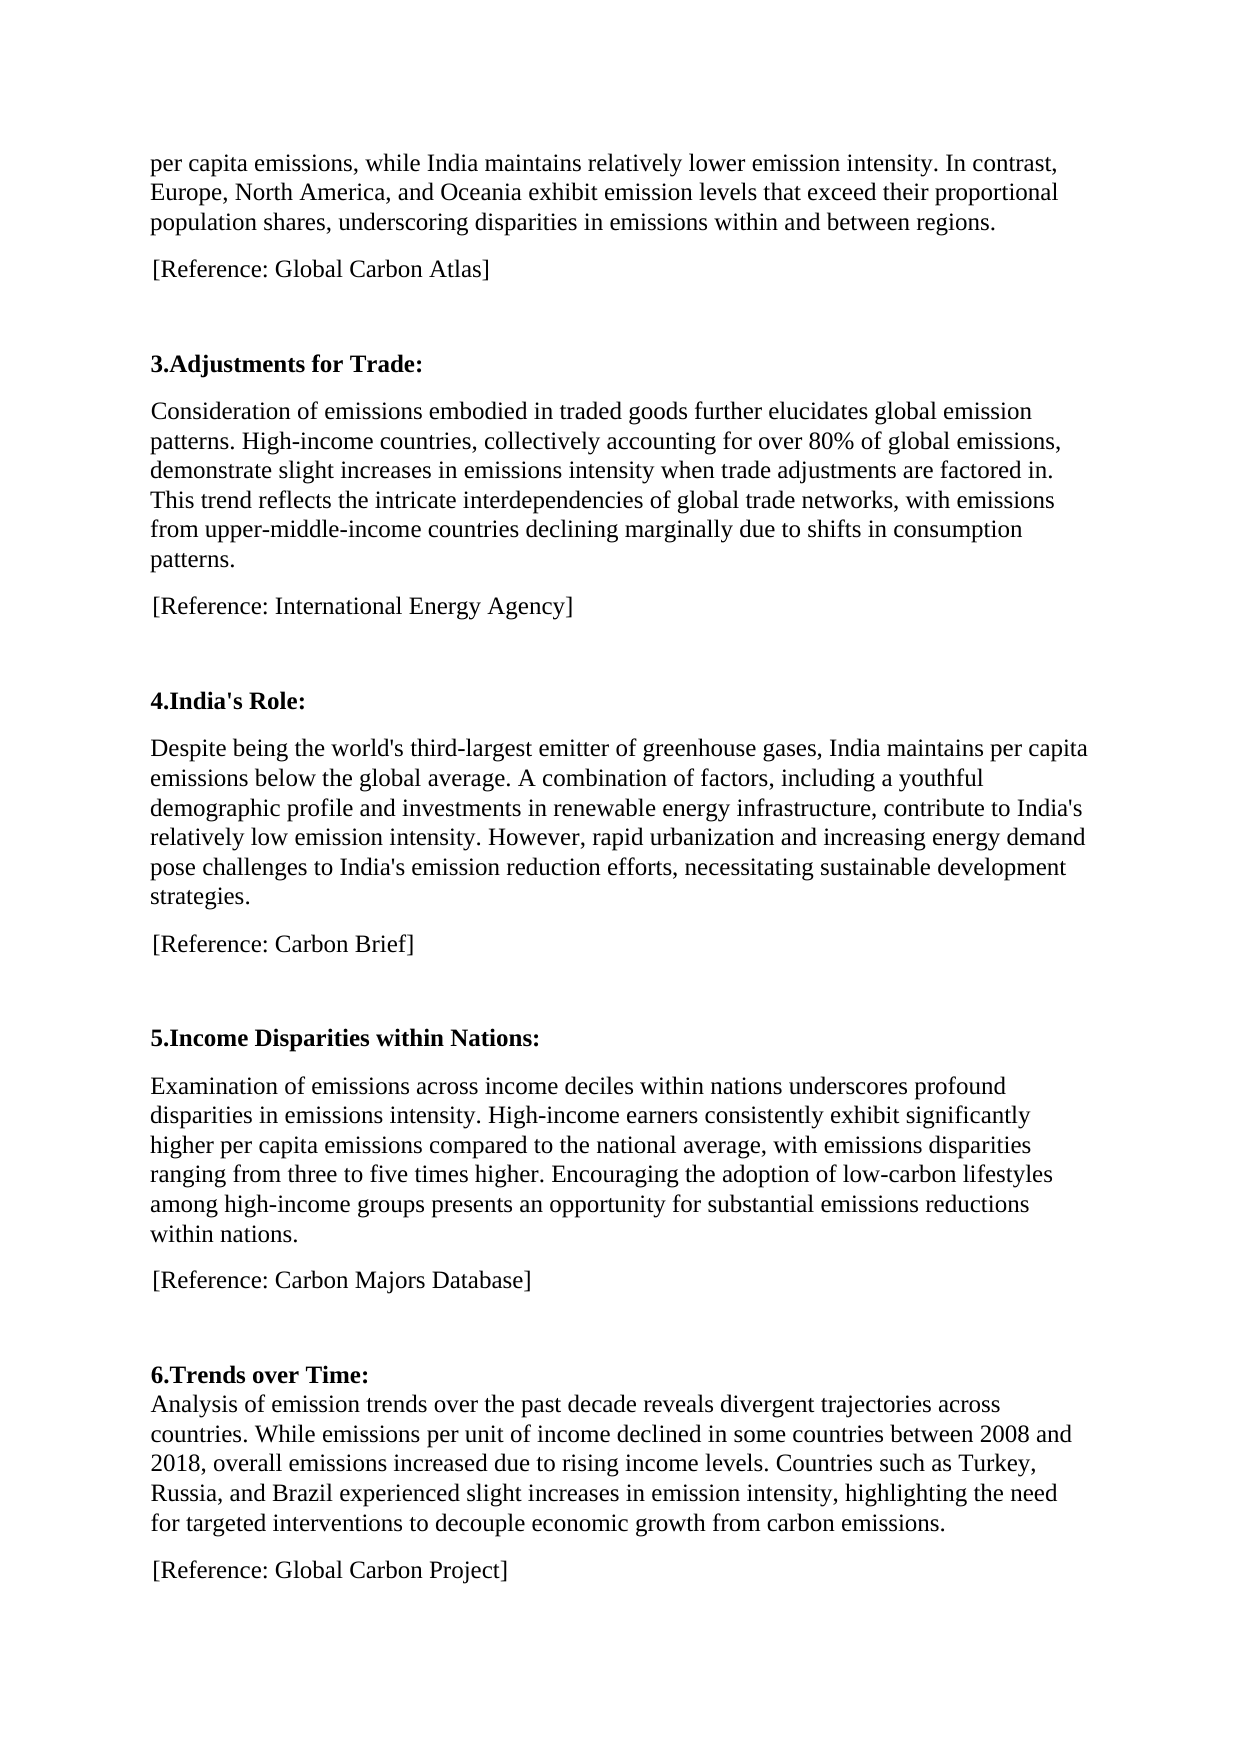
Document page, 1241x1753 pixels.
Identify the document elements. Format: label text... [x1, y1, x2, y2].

text Despite being the world's third-largest emitter of greenhouse gases, India maintains per capita emissions below the global average. A combination of factors, including a youthful demographic profile and investments in renewable energy infrastructure, contribute to India's relatively low emission intensity. However, rapid urbanization and increasing energy demand pose challenges to India's emission reduction efforts, necessitating sustainable development strategies. [150, 733, 1095, 910]
text 6.Trends over Time: [151, 1361, 1096, 1389]
text 4.India's Role: [150, 686, 1096, 715]
text 5.Income Disparities within Nations: [150, 1023, 1096, 1052]
text [Reference: Global Carbon Project] [152, 1555, 1096, 1584]
text [Reference: Carbon Majors Database] [152, 1266, 1096, 1294]
text 3.Adjustments for Trade: [150, 349, 1096, 378]
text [150, 148, 1073, 236]
text Consideration of emissions embodied in traded goods further elucidates global emission patterns. High-income countries, collectively accounting for over 80% of global emissions, demonstrate slight increases in emissions intensity when trade adjustments are factored in. This trend reflects the intricate interdependencies of global trade networks, with emissions from upper-middle-income countries declining marginally due to shifts in consumption patterns. [150, 396, 1068, 573]
text Examination of emissions across income deciles within nations underscores profound disparities in emissions intensity. High-income earners consistently exhibit significantly higher per capita emissions compared to the national average, with emissions disparities ranging from three to five times higher. Encouraging the adoption of low-carbon lifestyles among high-income groups presents an opportunity for substantial emissions reductions within nations. [150, 1071, 1060, 1247]
text [Reference: International Energy Agency] [152, 591, 1096, 620]
text Analysis of emission trends over the past decade reveals divergent trajectories across countries. While emissions per unit of income declined in some countries between 2008 and 2018, overall emissions increased due to rising income levels. Countries such as Turkey, Russia, and Brazil experienced slight increases in emission intensity, highlighting the need for targeted interventions to decouple economic growth from carbon emissions. [150, 1389, 1079, 1536]
text [Reference: Global Carbon Atlas] [152, 254, 1096, 283]
text [Reference: Carbon Brief] [152, 929, 1096, 957]
